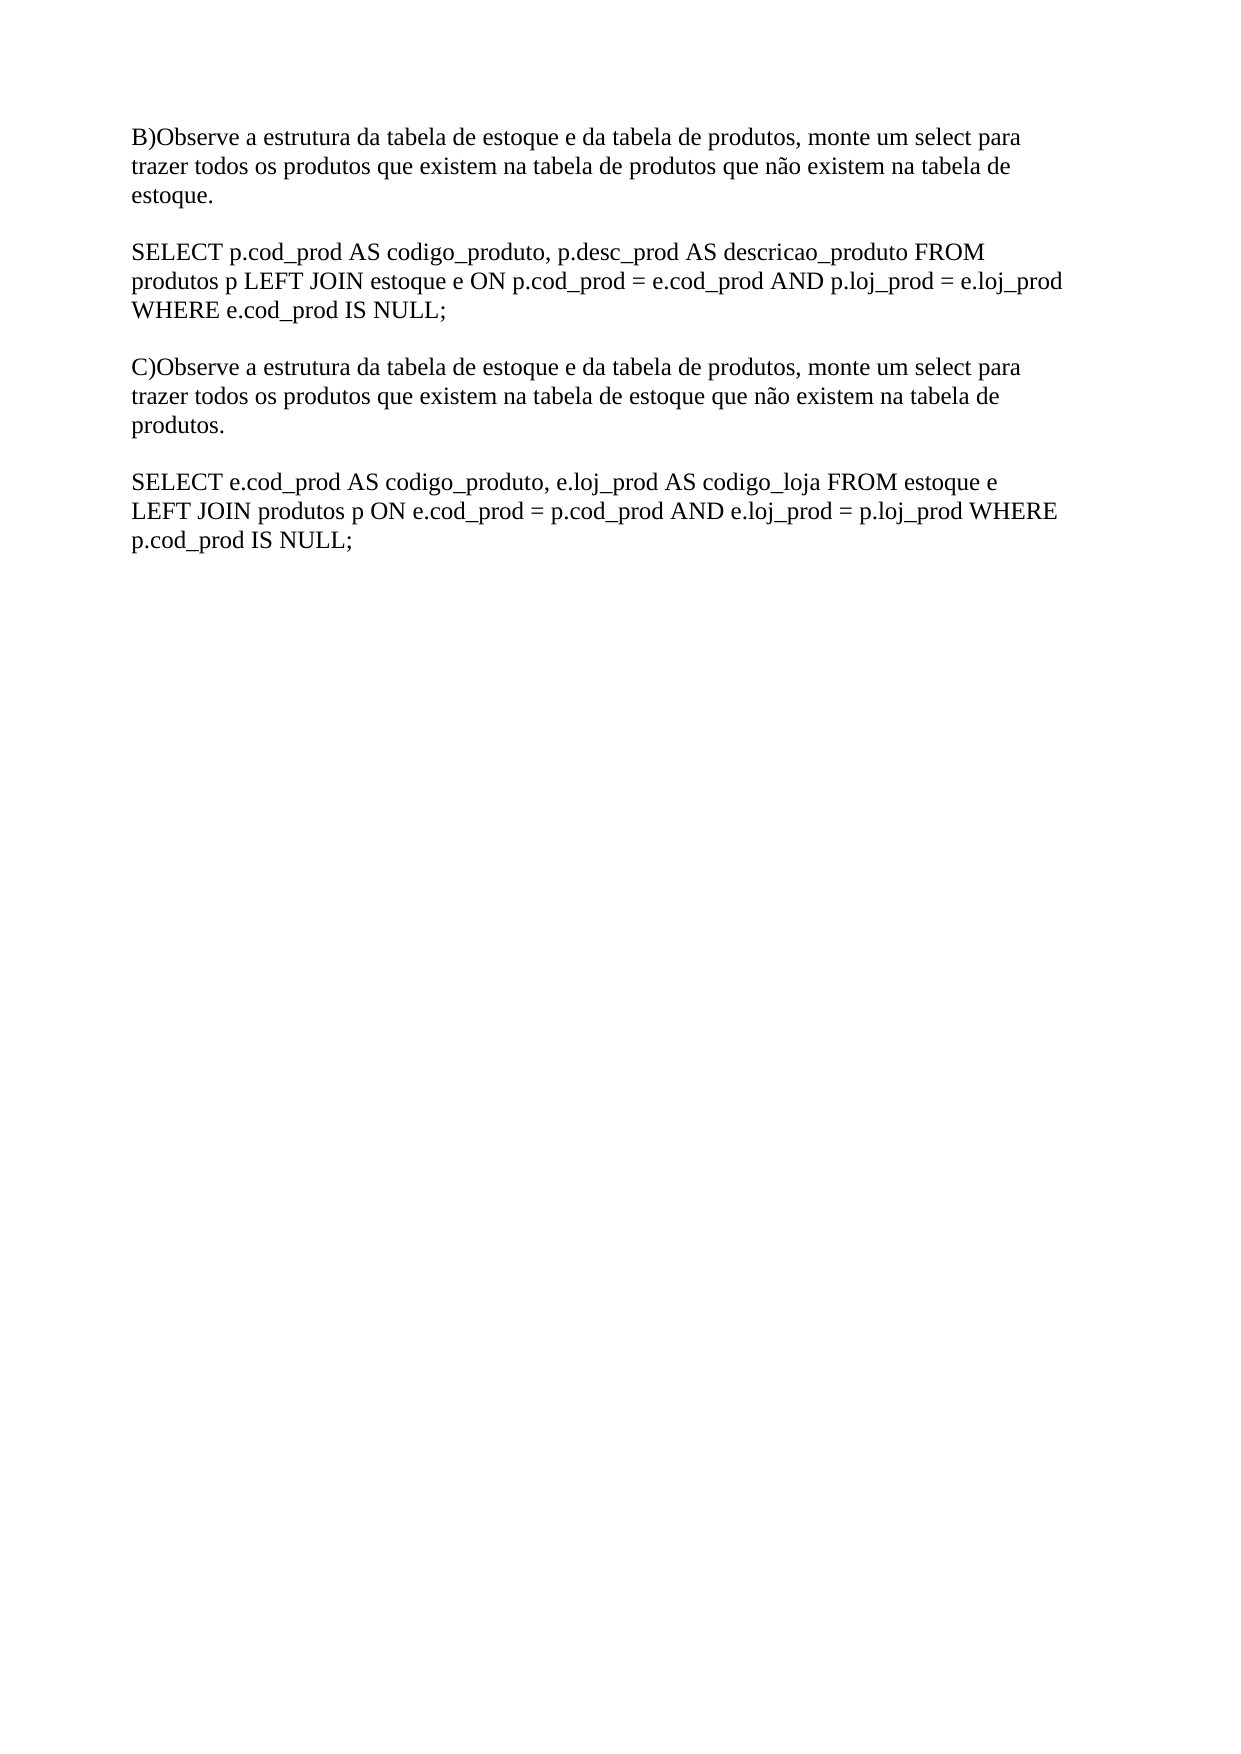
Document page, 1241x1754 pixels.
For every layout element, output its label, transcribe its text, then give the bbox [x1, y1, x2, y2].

text SELECT e.cod_prod AS codigo_produto, e.loj_prod AS codigo_loja FROM estoque e LEFT JOIN produtos p ON e.cod_prod = p.cod_prod AND e.loj_prod = p.loj_prod WHERE p.cod_prod IS NULL; [131, 467, 1063, 554]
text SELECT p.cod_prod AS codigo_produto, p.desc_prod AS descricao_produto FROM produtos p LEFT JOIN estoque e ON p.cod_prod = e.cod_prod AND p.loj_prod = e.loj_prod WHERE e.cod_prod IS NULL; [131, 237, 1063, 324]
text B)Observe a estrutura da tabela de estoque e da tabela de produtos, monte um select para trazer todos os produtos que existem na tabela de produtos que não existem na tabela de estoque. [131, 122, 1063, 209]
text C)Observe a estrutura da tabela de estoque e da tabela de produtos, monte um select para trazer todos os produtos que existem na tabela de estoque que não existem na tabela de produtos. [131, 352, 1063, 439]
